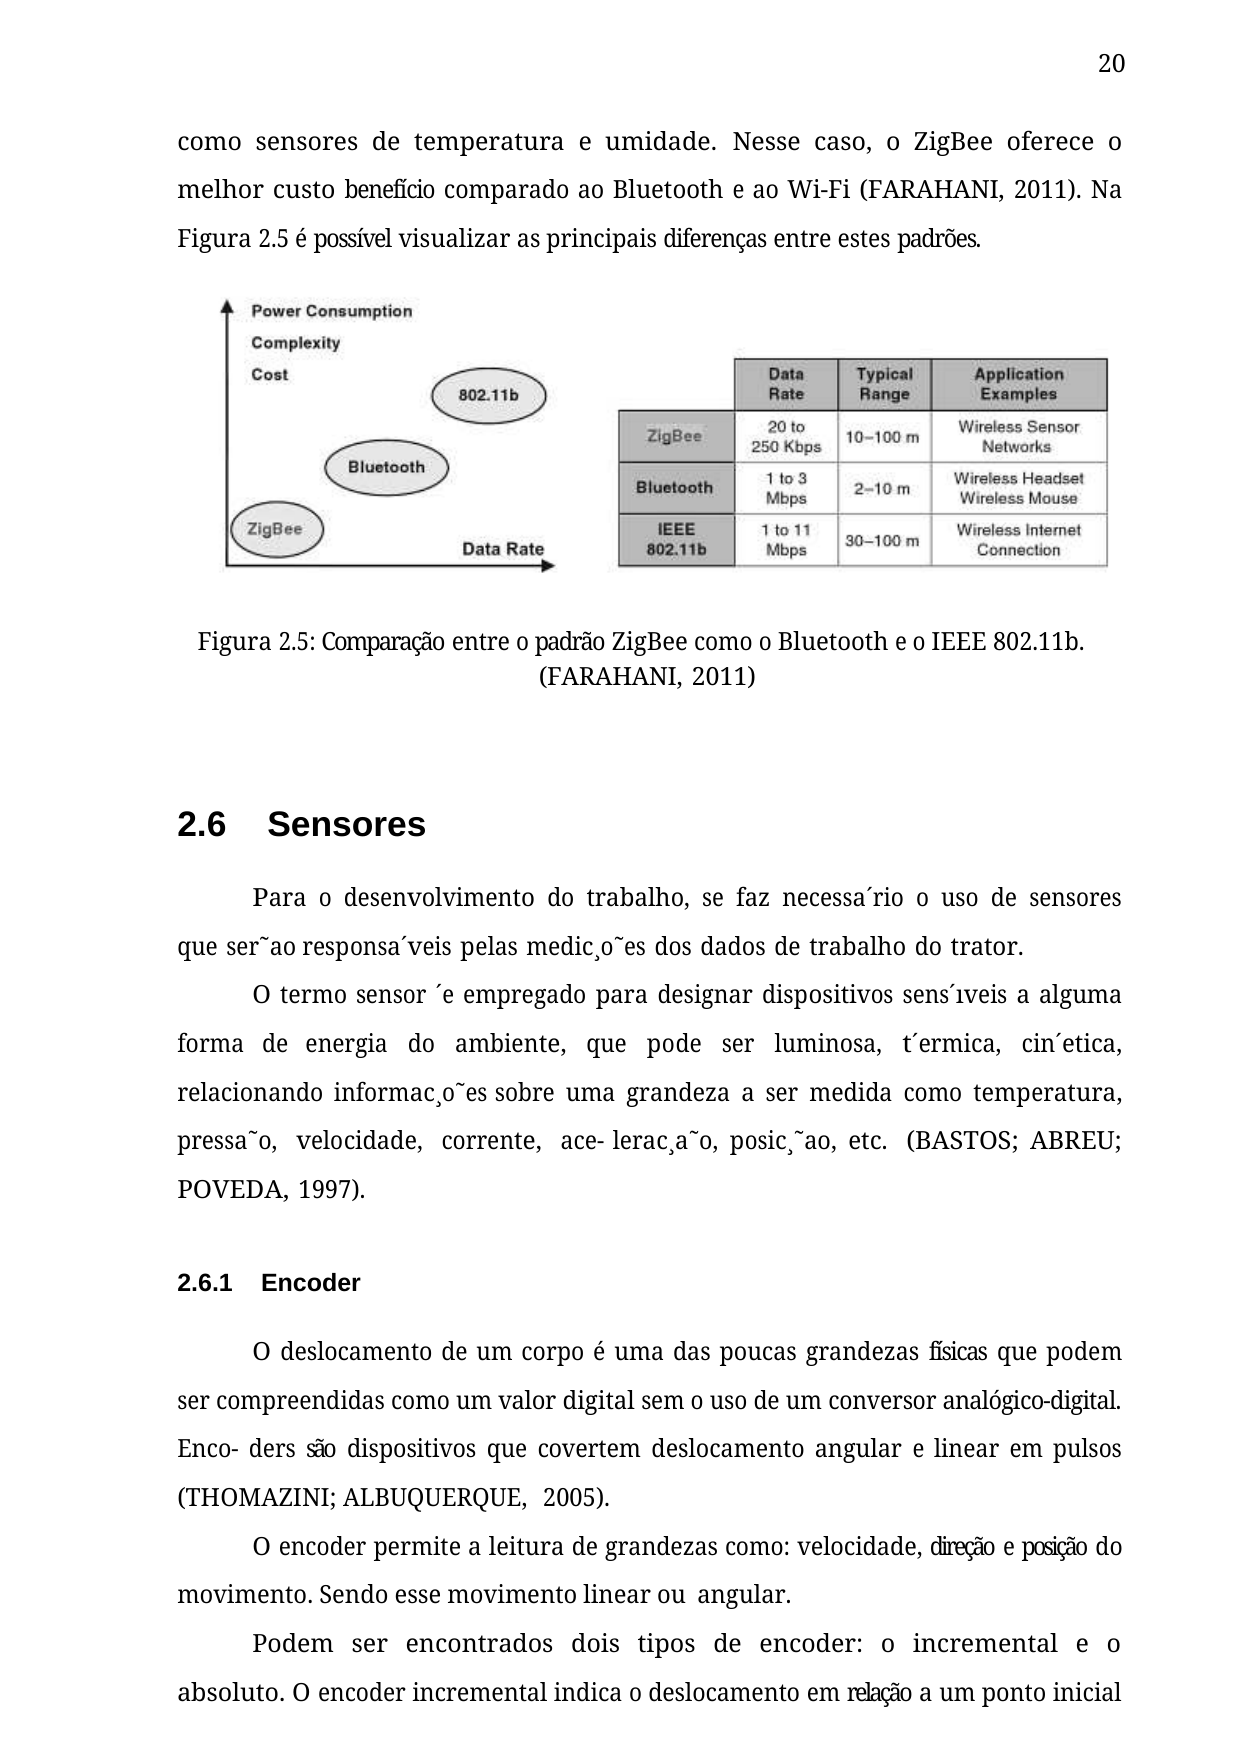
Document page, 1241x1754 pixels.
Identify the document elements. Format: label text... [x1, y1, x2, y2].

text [177, 1626, 1122, 1708]
text O termo sensor ´e empregado para designar dispositivos sens´ıveis a alguma forma de energia do ambiente, que pode ser luminosa, t´ermica, cin´etica, relacionando informac¸o˜es sobre uma grandeza a ser medida como temperatura, pressa˜o, velocidade, corrente, ace- lerac¸a˜o, posic¸˜ao, etc. (BASTOS; ABREU; POVEDA, 1997). [177, 977, 1122, 1206]
subtitle Encoder [177, 1268, 1134, 1297]
picture [182, 285, 1116, 576]
text como sensores de temperatura e umidade. Nesse caso, o ZigBee oferece o melhor custo benefício comparado ao Bluetooth e ao Wi-Fi (FARAHANI, 2011). Na Figura 2.5 é possível visualizar as principais diferenças entre estes padrões. [177, 123, 1122, 255]
text Para o desenvolvimento do trabalho, se faz necessa´rio o uso de sensores que ser˜ao responsa´veis pelas medic¸o˜es dos dados de trabalho do trator. [177, 880, 1122, 962]
text Figura 2.5: Comparação entre o padrão ZigBee como o Bluetooth e o IEEE 802.11b. (FARAHANI, 2011) [197, 623, 1124, 693]
subtitle Sensores [177, 803, 1134, 844]
text O encoder permite a leitura de grandezas como: velocidade, direção e posição do movimento. Sendo esse movimento linear ou angular. [177, 1528, 1122, 1611]
text O deslocamento de um corpo é uma das poucas grandezas físicas que podem ser compreendidas como um valor digital sem o uso de um conversor analógico-digital. Enco- ders são dispositivos que covertem deslocamento angular e linear em pulsos (THOMAZINI; ALBUQUERQUE, 2005). [177, 1334, 1122, 1514]
